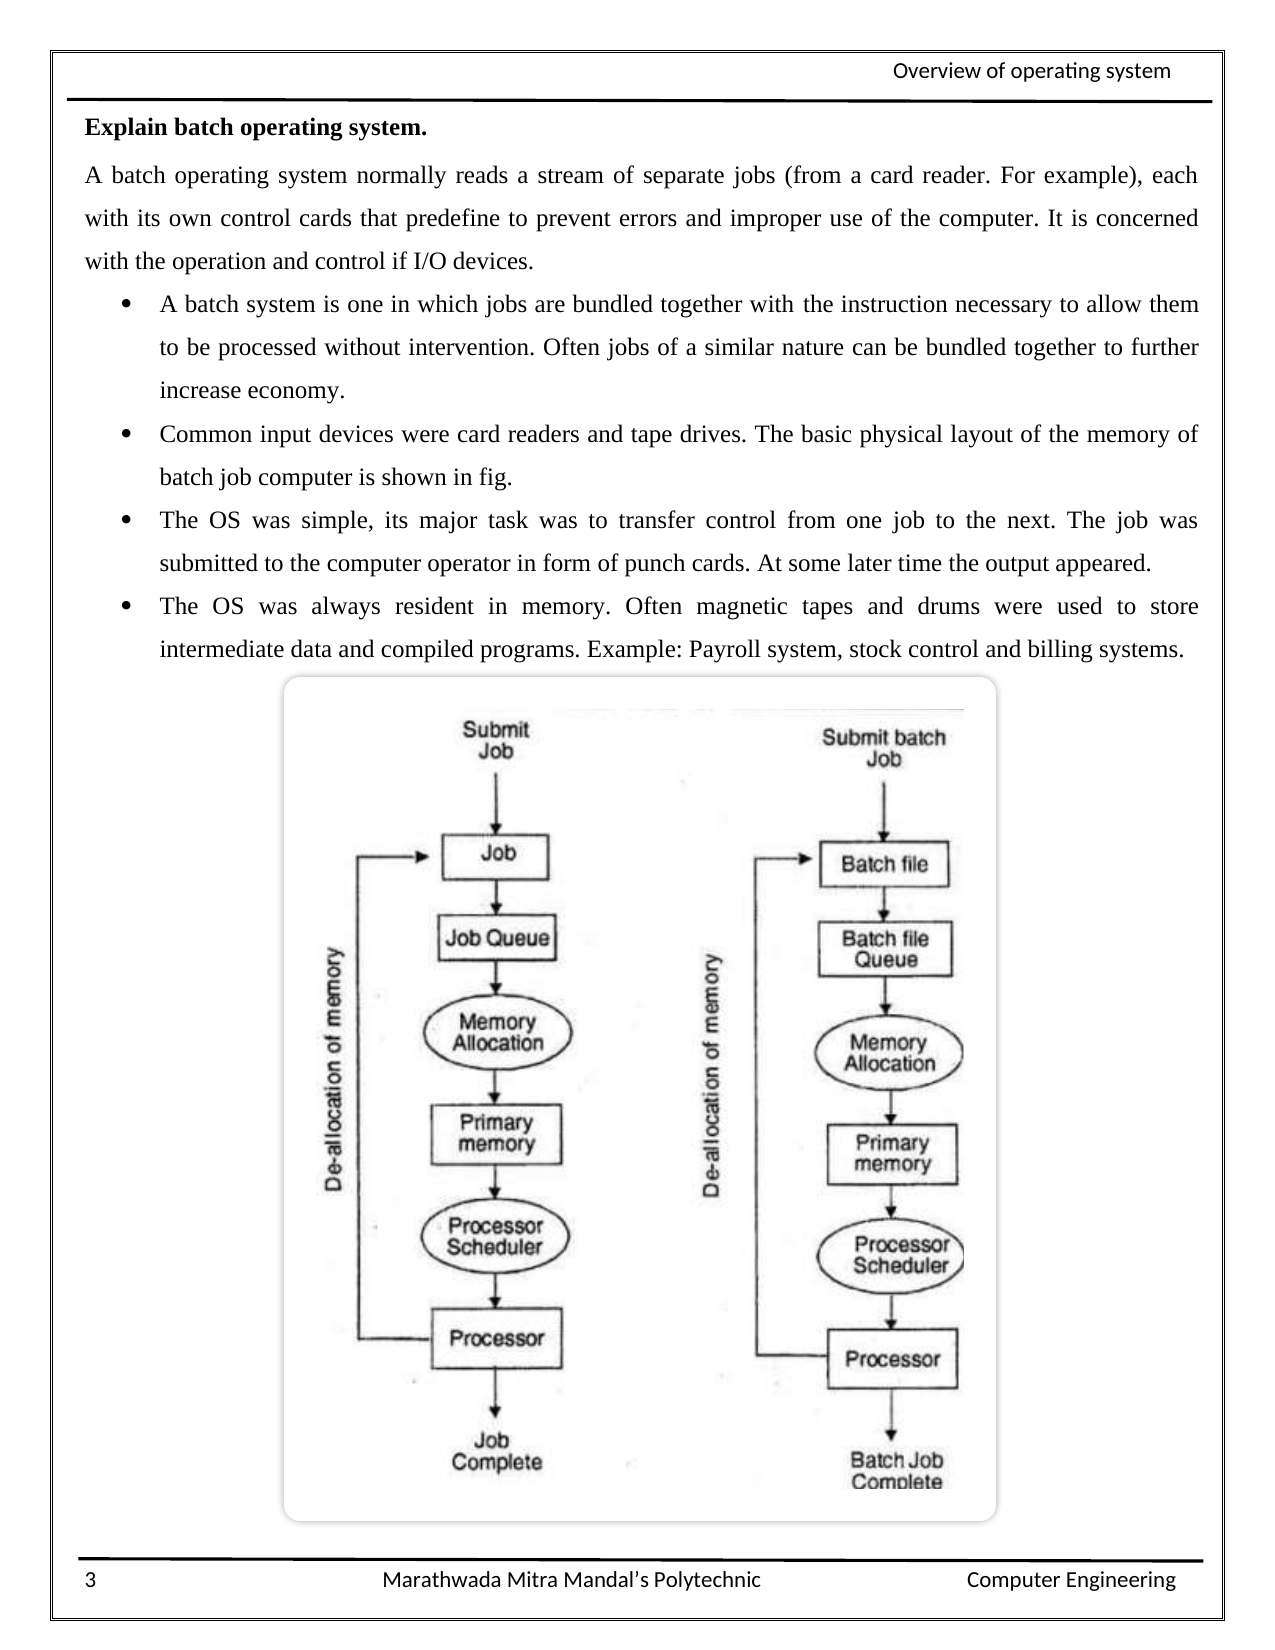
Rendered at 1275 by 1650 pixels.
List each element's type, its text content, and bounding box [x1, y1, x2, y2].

list Common input devices were card readers and tape drives. The basic physical layout of the memory of batch job computer is shown in fig. [122, 419, 1200, 491]
text Explain batch operating system. [84, 112, 1200, 141]
picture [316, 709, 964, 1489]
list The OS was always resident in memory. Often magnetic tapes and drums were used to store intermediate data and compiled programs. Example: Payroll system, stock control and billing systems. [122, 591, 1200, 663]
list A batch system is one in which jobs are bundled together with the instruction necessary to allow them to be processed without intervention. Often jobs of a similar nature can be bundled together to further increase economy. [122, 289, 1200, 404]
list The OS was simple, its major task was to transfer control from one job to the next. The job was submitted to the computer operator in form of punch cards. At some later time the output appeared. [122, 505, 1200, 577]
text A batch operating system normally reads a stream of separate jobs (from a card reader. For example), each with its own control cards that predefine to prevent errors and improper use of the computer. It is concerned with the operation and control if I/O devices. [84, 160, 1200, 275]
